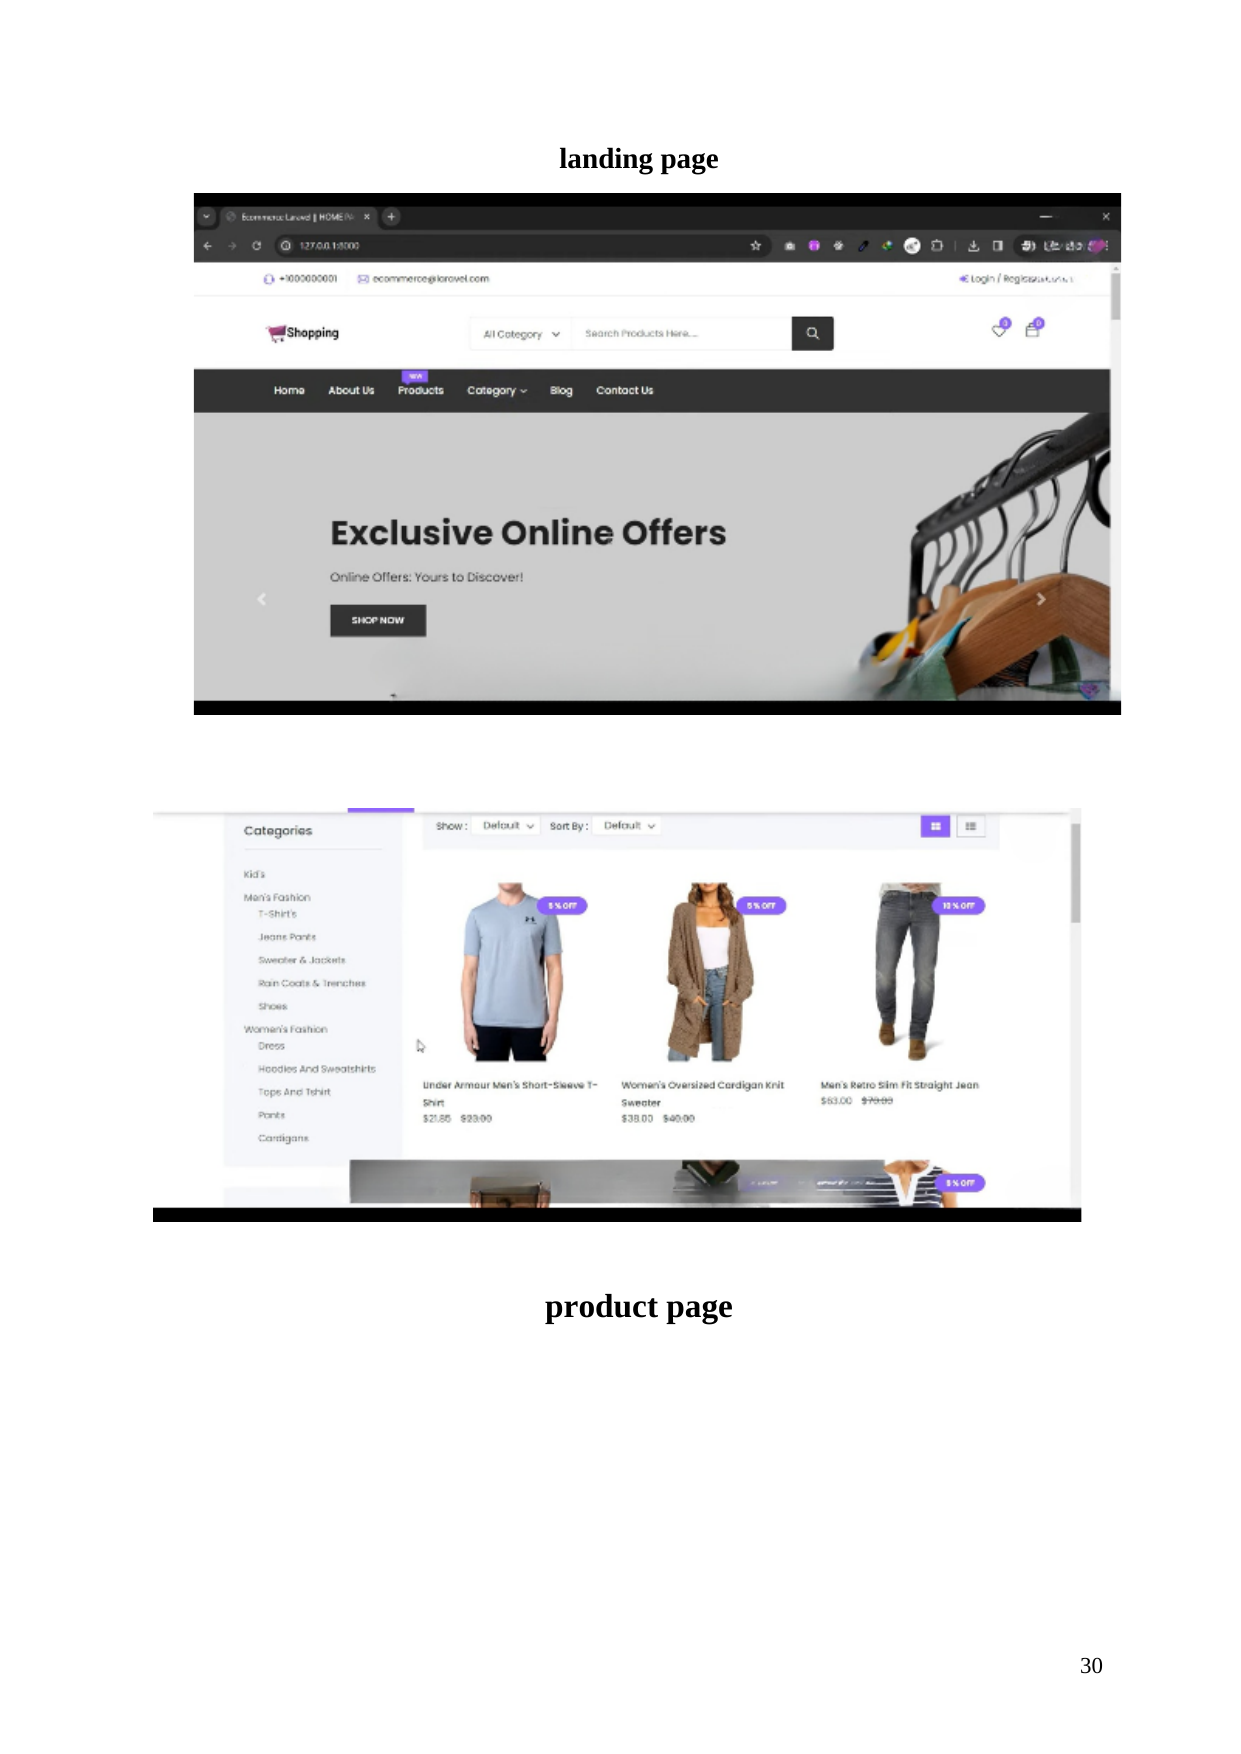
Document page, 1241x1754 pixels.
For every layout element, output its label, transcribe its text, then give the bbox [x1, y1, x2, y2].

picture [193, 193, 1122, 715]
text landing page [175, 142, 1103, 175]
picture [153, 808, 1082, 1222]
